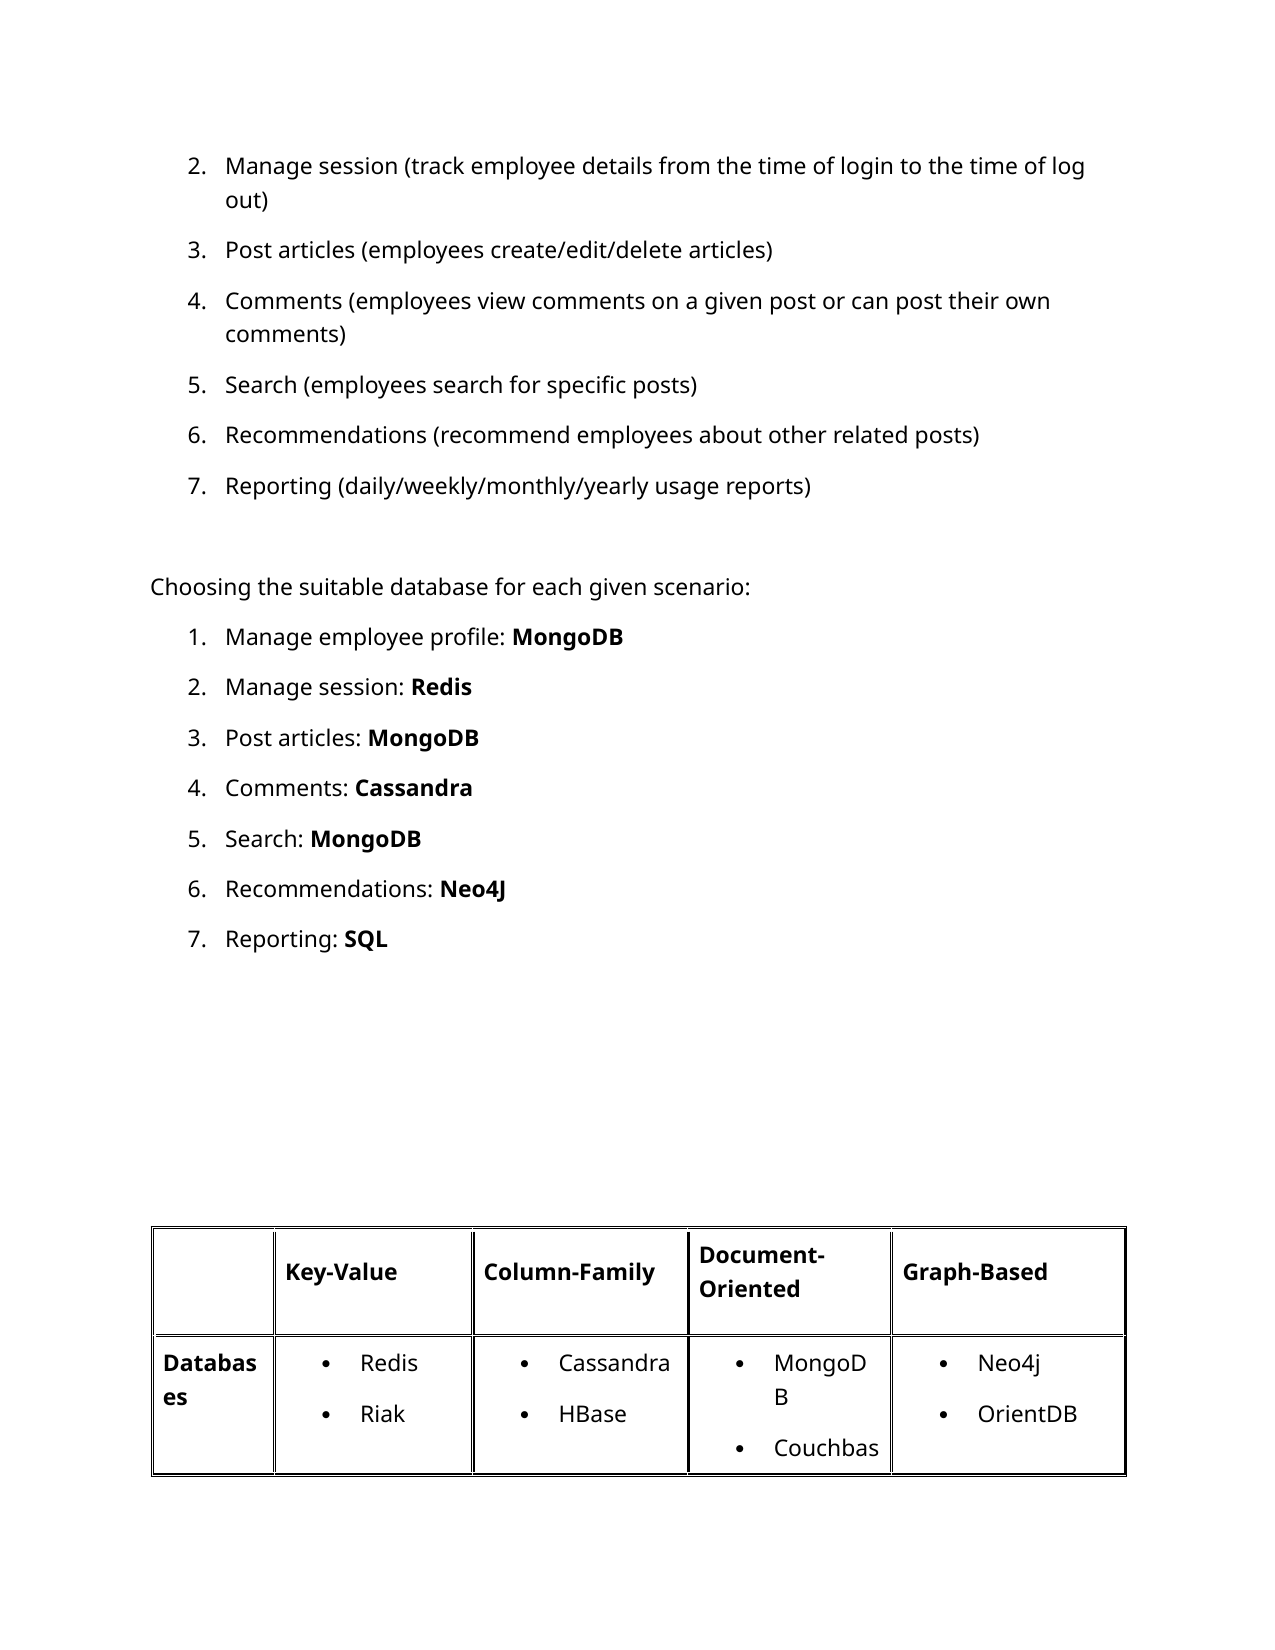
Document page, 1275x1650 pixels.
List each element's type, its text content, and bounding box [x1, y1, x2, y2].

list Recommendations (recommend employees about other related posts) [187, 419, 1125, 450]
table_header [154, 1229, 274, 1334]
table_cell Cassandra HBase ... [473, 1337, 688, 1473]
list Manage session: Redis [187, 671, 1125, 702]
text Choosing the suitable database for each given scenario: [150, 570, 1125, 602]
list Comments: Cassandra [187, 772, 1125, 803]
table_header Graph-Based [892, 1229, 1124, 1334]
list Search (employees search for specific posts) [187, 369, 1125, 400]
list Reporting (daily/weekly/monthly/yearly usage reports) [187, 469, 1125, 501]
list Manage employee profile: MongoDB [187, 621, 1125, 652]
list Recommendations: Neo4J [187, 873, 1125, 904]
list Comments (employees view comments on a given post or can post their own comments) [187, 284, 1125, 349]
list Post articles (employees create/edit/delete articles) [187, 234, 1125, 265]
list Search: MongoDB [187, 822, 1125, 854]
table_header Column-Family [473, 1227, 688, 1334]
list Post articles: MongoDB [187, 722, 1125, 753]
table_cell Neo4j OrientDB ... [892, 1334, 1126, 1473]
table_cell Redis Riak ... [275, 1334, 473, 1473]
table_cell MongoDB Couchbase ... [688, 1337, 892, 1473]
table_header Key-Value [275, 1227, 473, 1334]
table_header Document-Oriented [688, 1229, 892, 1334]
list Reporting: SQL [187, 923, 1125, 954]
list Manage session (track employee details from the time of login to the time of log out) [187, 150, 1125, 215]
table_cell Databases [152, 1334, 274, 1473]
